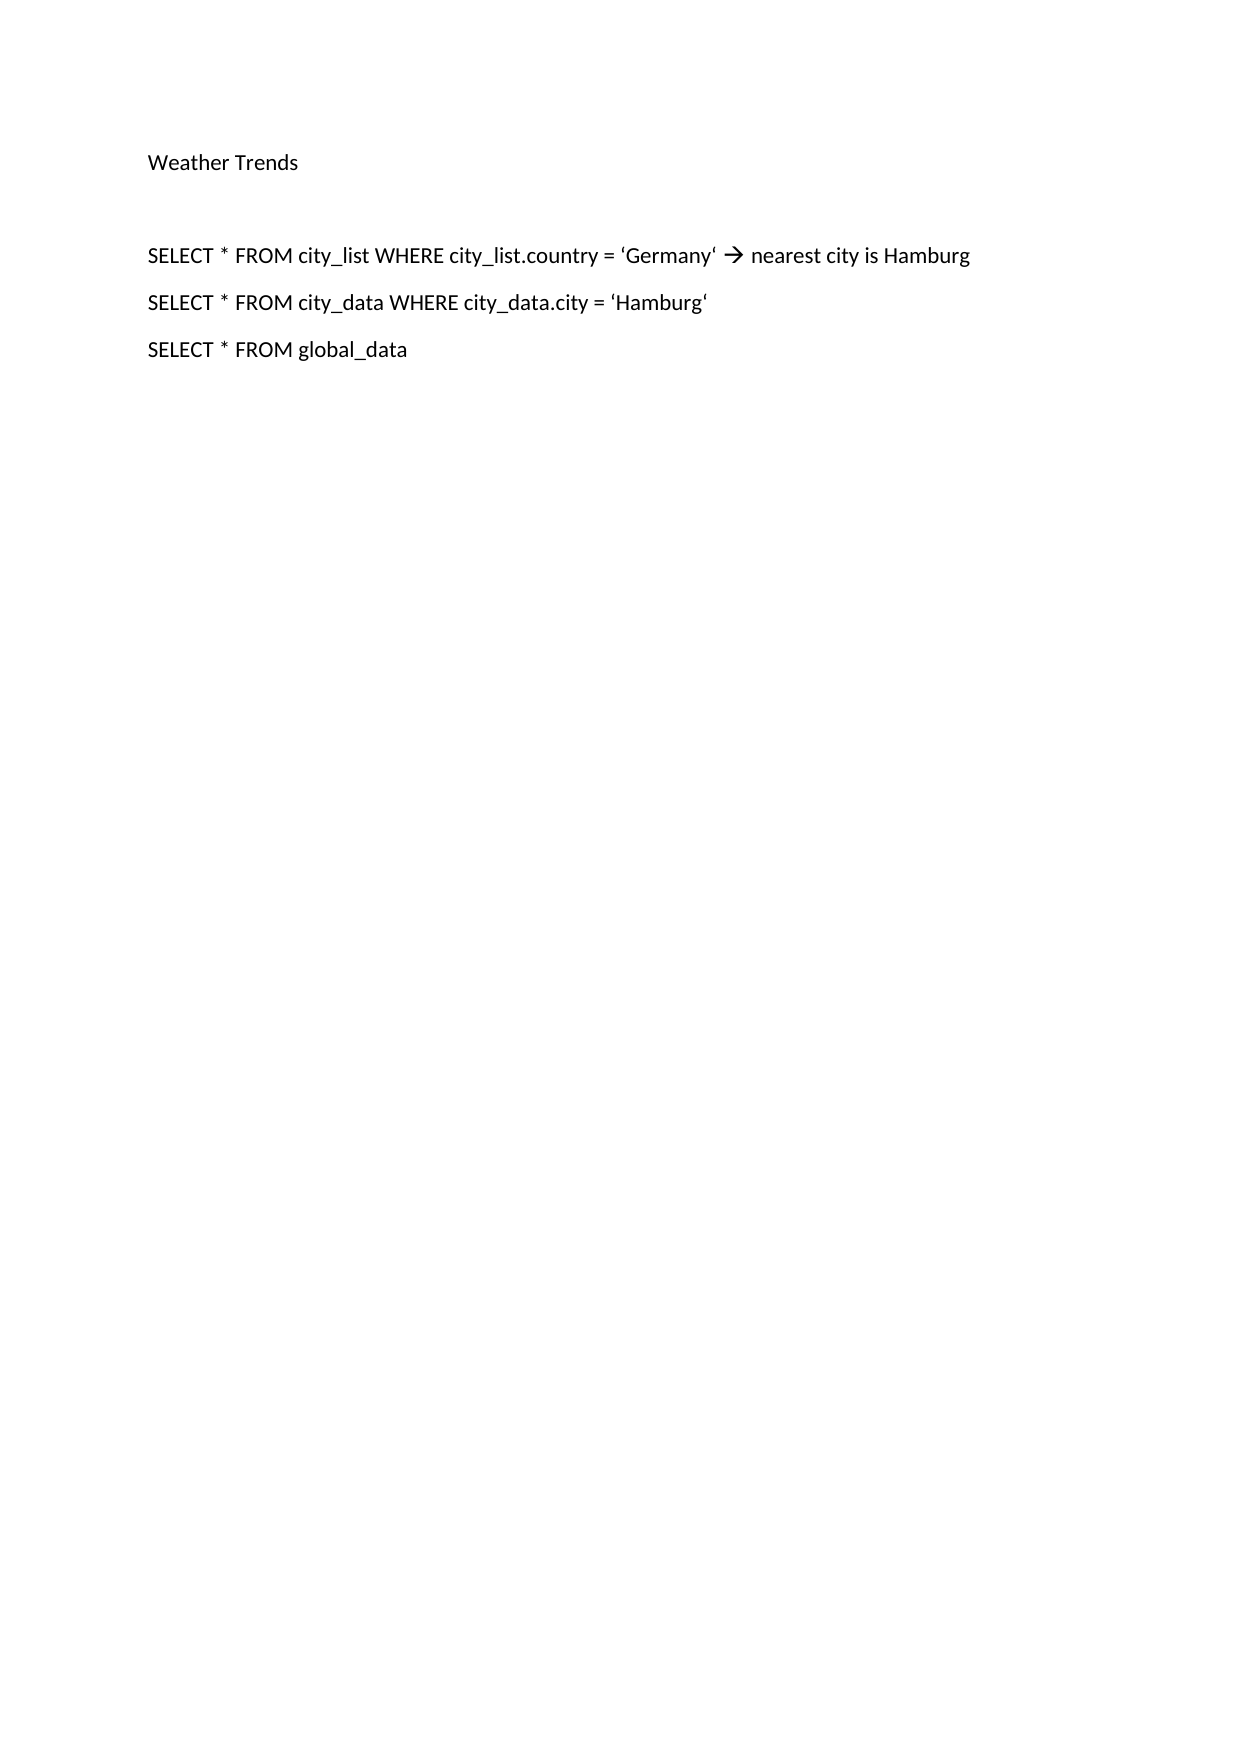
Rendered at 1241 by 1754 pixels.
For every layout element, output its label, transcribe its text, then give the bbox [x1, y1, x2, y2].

text SELECT * FROM city_data WHERE city_data.city = ‘Hamburg‘ [148, 288, 1093, 316]
text SELECT * FROM city_list WHERE city_list.country = ‘Germany‘ nearest city is Hamburg [148, 241, 1093, 269]
text SELECT * FROM global_data [148, 335, 1093, 363]
text Weather Trends [148, 148, 1093, 176]
